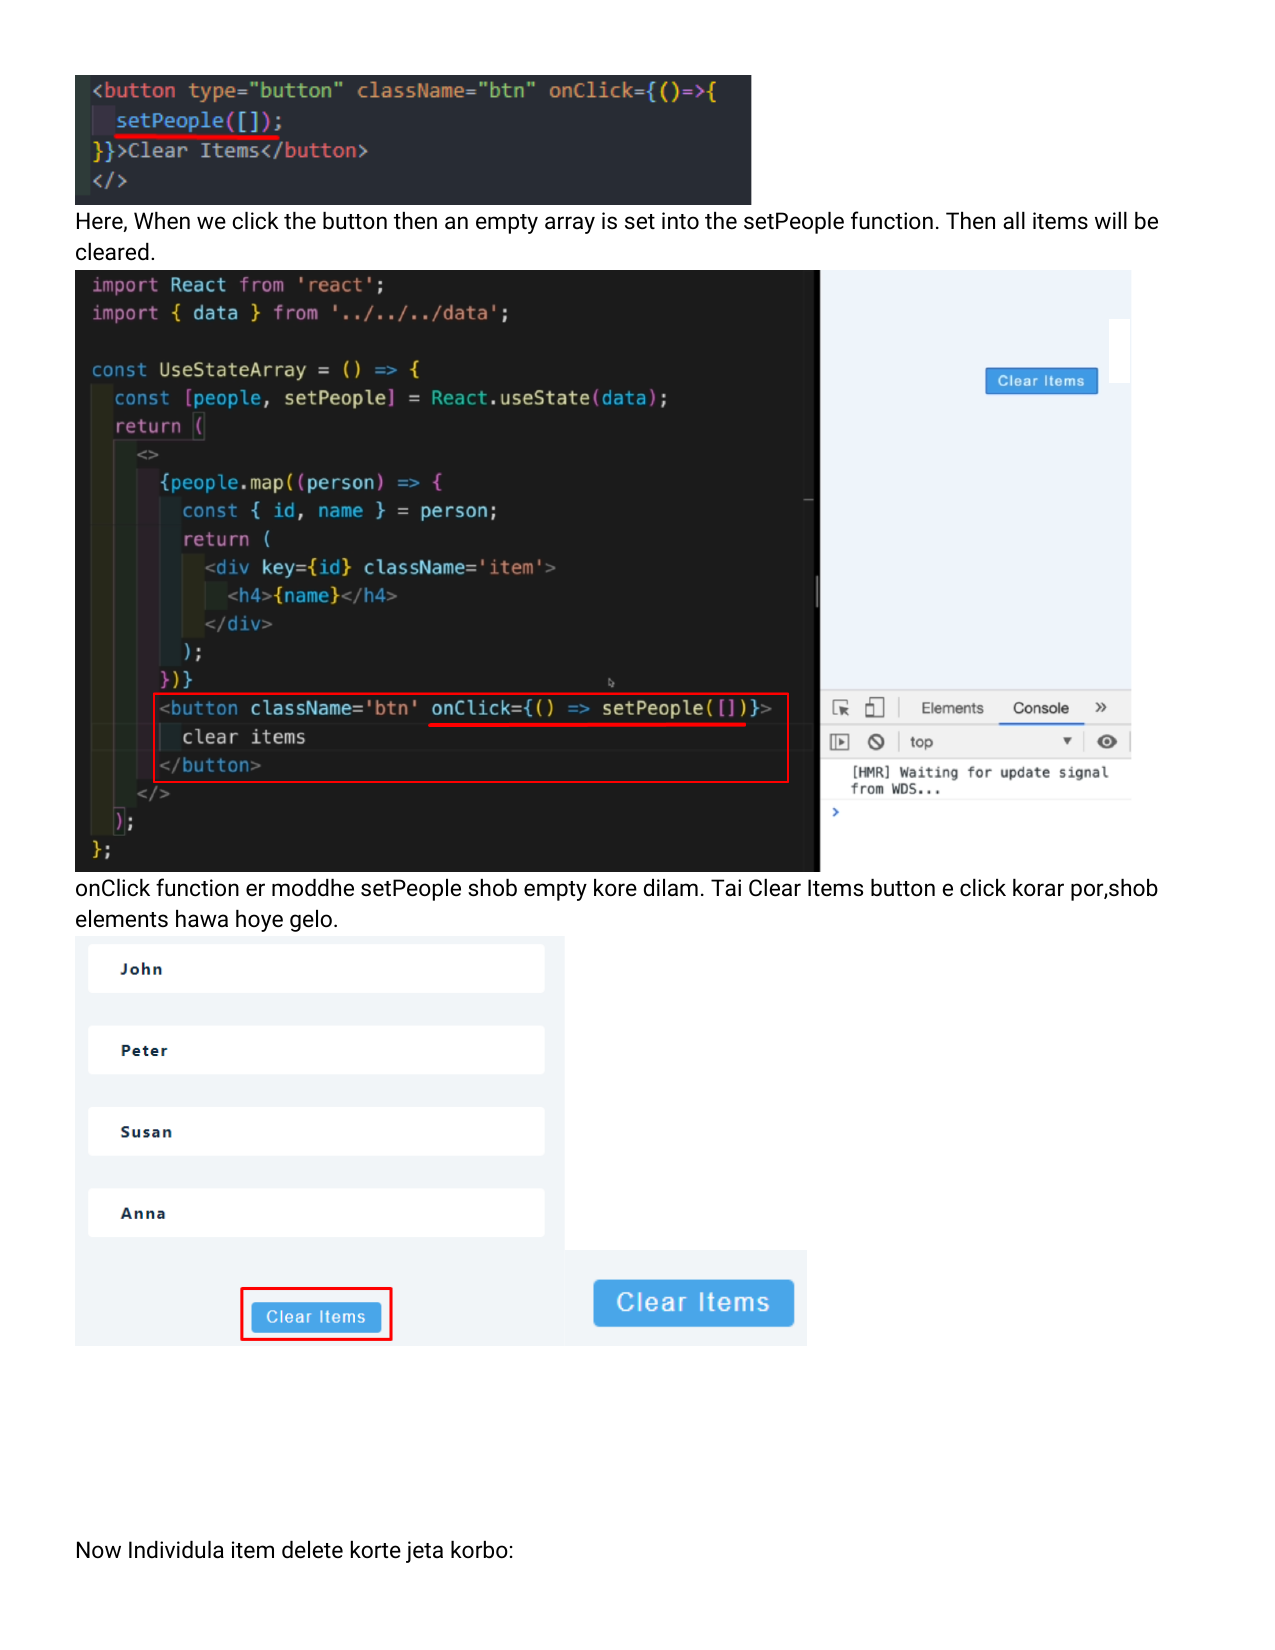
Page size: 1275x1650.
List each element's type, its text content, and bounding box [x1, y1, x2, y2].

picture [75, 75, 752, 205]
text onClick function er moddhe setPeople shob empty kore dilam. Tai Clear Items button e click korar por,shob elements hawa hoye gelo. [75, 875, 1200, 933]
picture [75, 270, 1132, 872]
text Here, When we click the button then an empty array is set into the setPeople function. Then all items will be cleared. [75, 208, 1200, 266]
picture [75, 936, 807, 1346]
text Now Individula item delete korte jeta korbo: [75, 1537, 1200, 1564]
